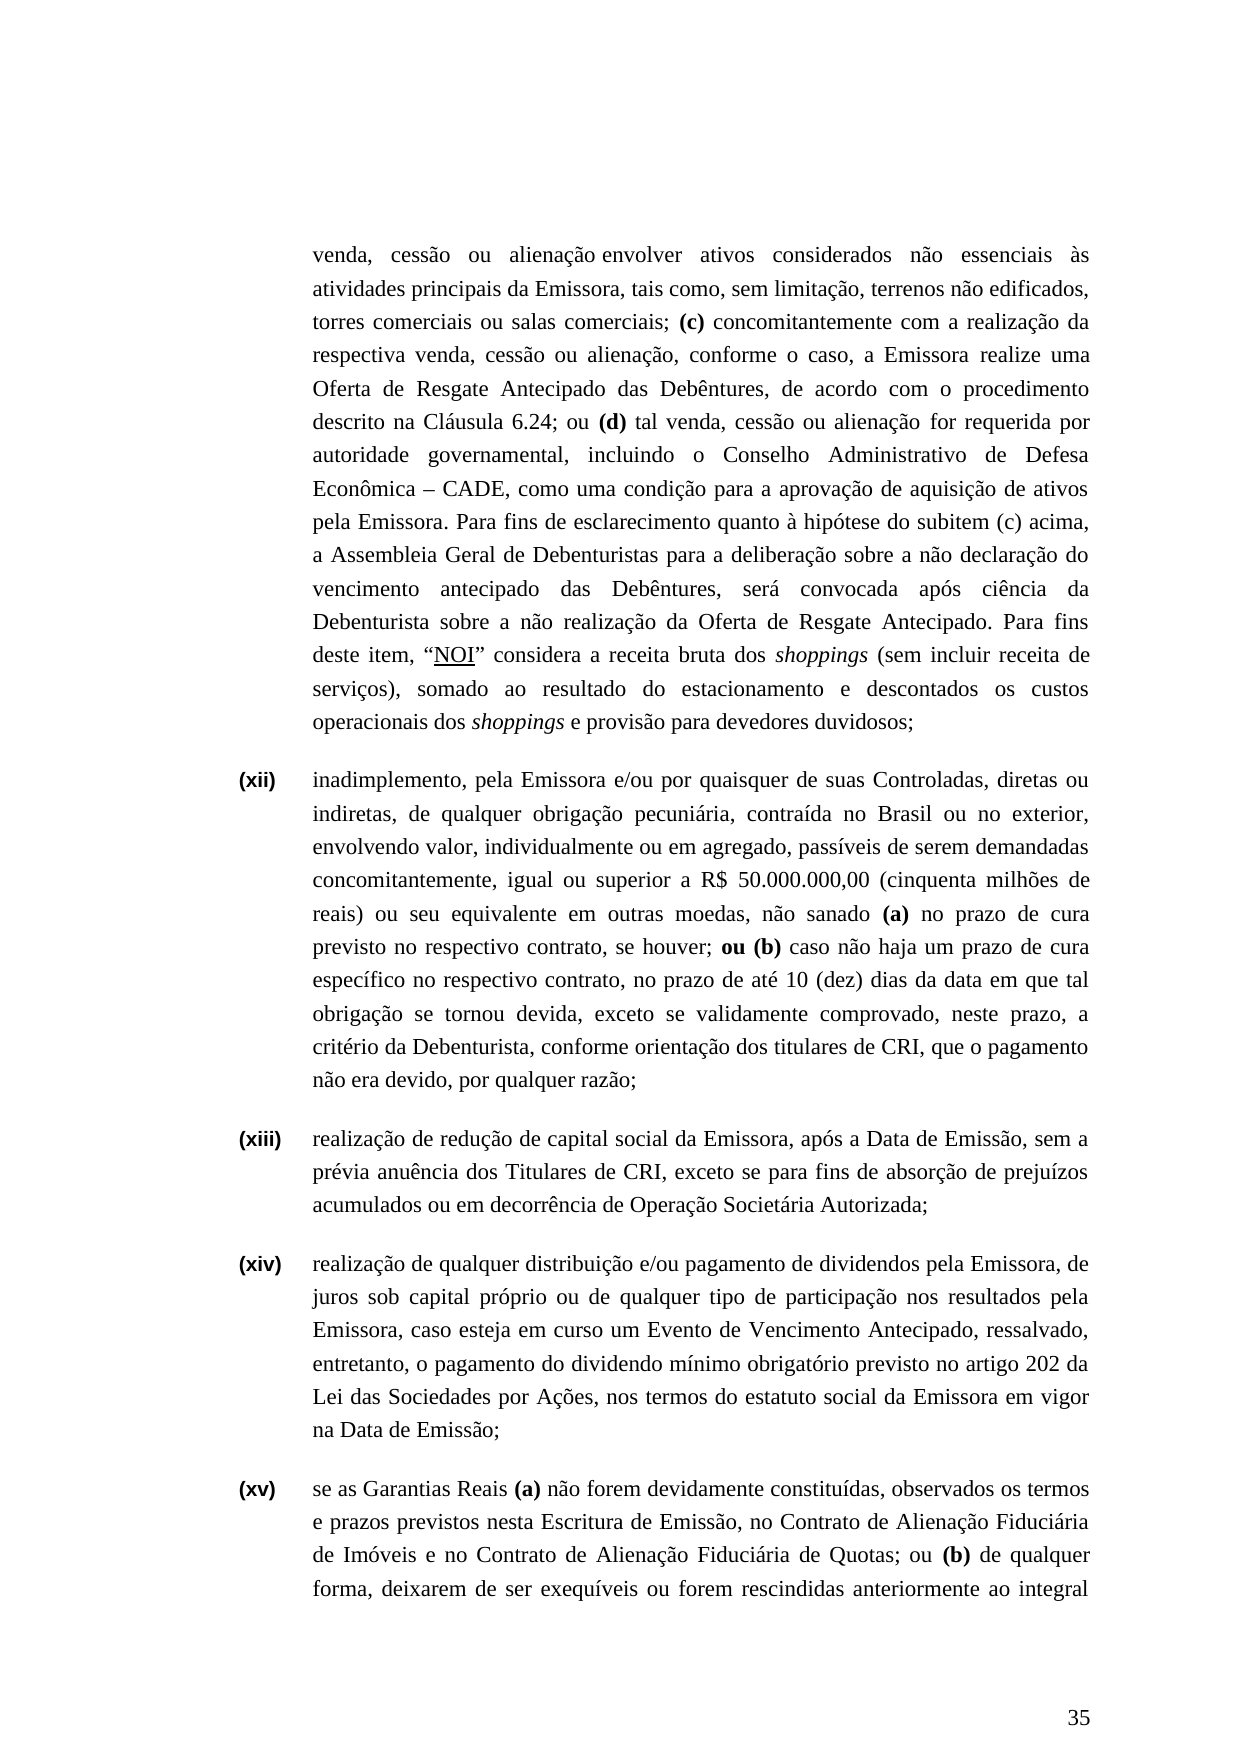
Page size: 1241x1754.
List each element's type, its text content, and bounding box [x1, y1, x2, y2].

list realização de qualquer distribuição e/ou pagamento de dividendos pela Emissora, de juros sob capital próprio ou de qualquer tipo de participação nos resultados pela Emissora, caso esteja em curso um Evento de Vencimento Antecipado, ressalvado, entretanto, o pagamento do dividendo mínimo obrigatório previsto no artigo 202 da Lei das Sociedades por Ações, nos termos do estatuto social da Emissora em vigor na Data de Emissão; [239, 1244, 1090, 1444]
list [239, 1469, 1090, 1603]
list realização de redução de capital social da Emissora, após a Data de Emissão, sem a prévia anuência dos Titulares de CRI, exceto se para fins de absorção de prejuízos acumulados ou em decorrência de Operação Societária Autorizada; [239, 1119, 1090, 1219]
list inadimplemento, pela Emissora e/ou por quaisquer de suas Controladas, diretas ou indiretas, de qualquer obrigação pecuniária, contraída no Brasil ou no exterior, envolvendo valor, individualmente ou em agregado, passíveis de serem demandadas concomitantemente, igual ou superior a R$ 50.000.000,00 (cinquenta milhões de reais) ou seu equivalente em outras moedas, não sanado (a) no prazo de cura previsto no respectivo contrato, se houver; ou (b) caso não haja um prazo de cura específico no respectivo contrato, no prazo de até 10 (dez) dias da data em que tal obrigação se tornou devida, exceto se validamente comprovado, neste prazo, a critério da Debenturista, conforme orientação dos titulares de CRI, que o pagamento não era devido, por qualquer razão; [239, 761, 1090, 1094]
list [239, 236, 1090, 736]
